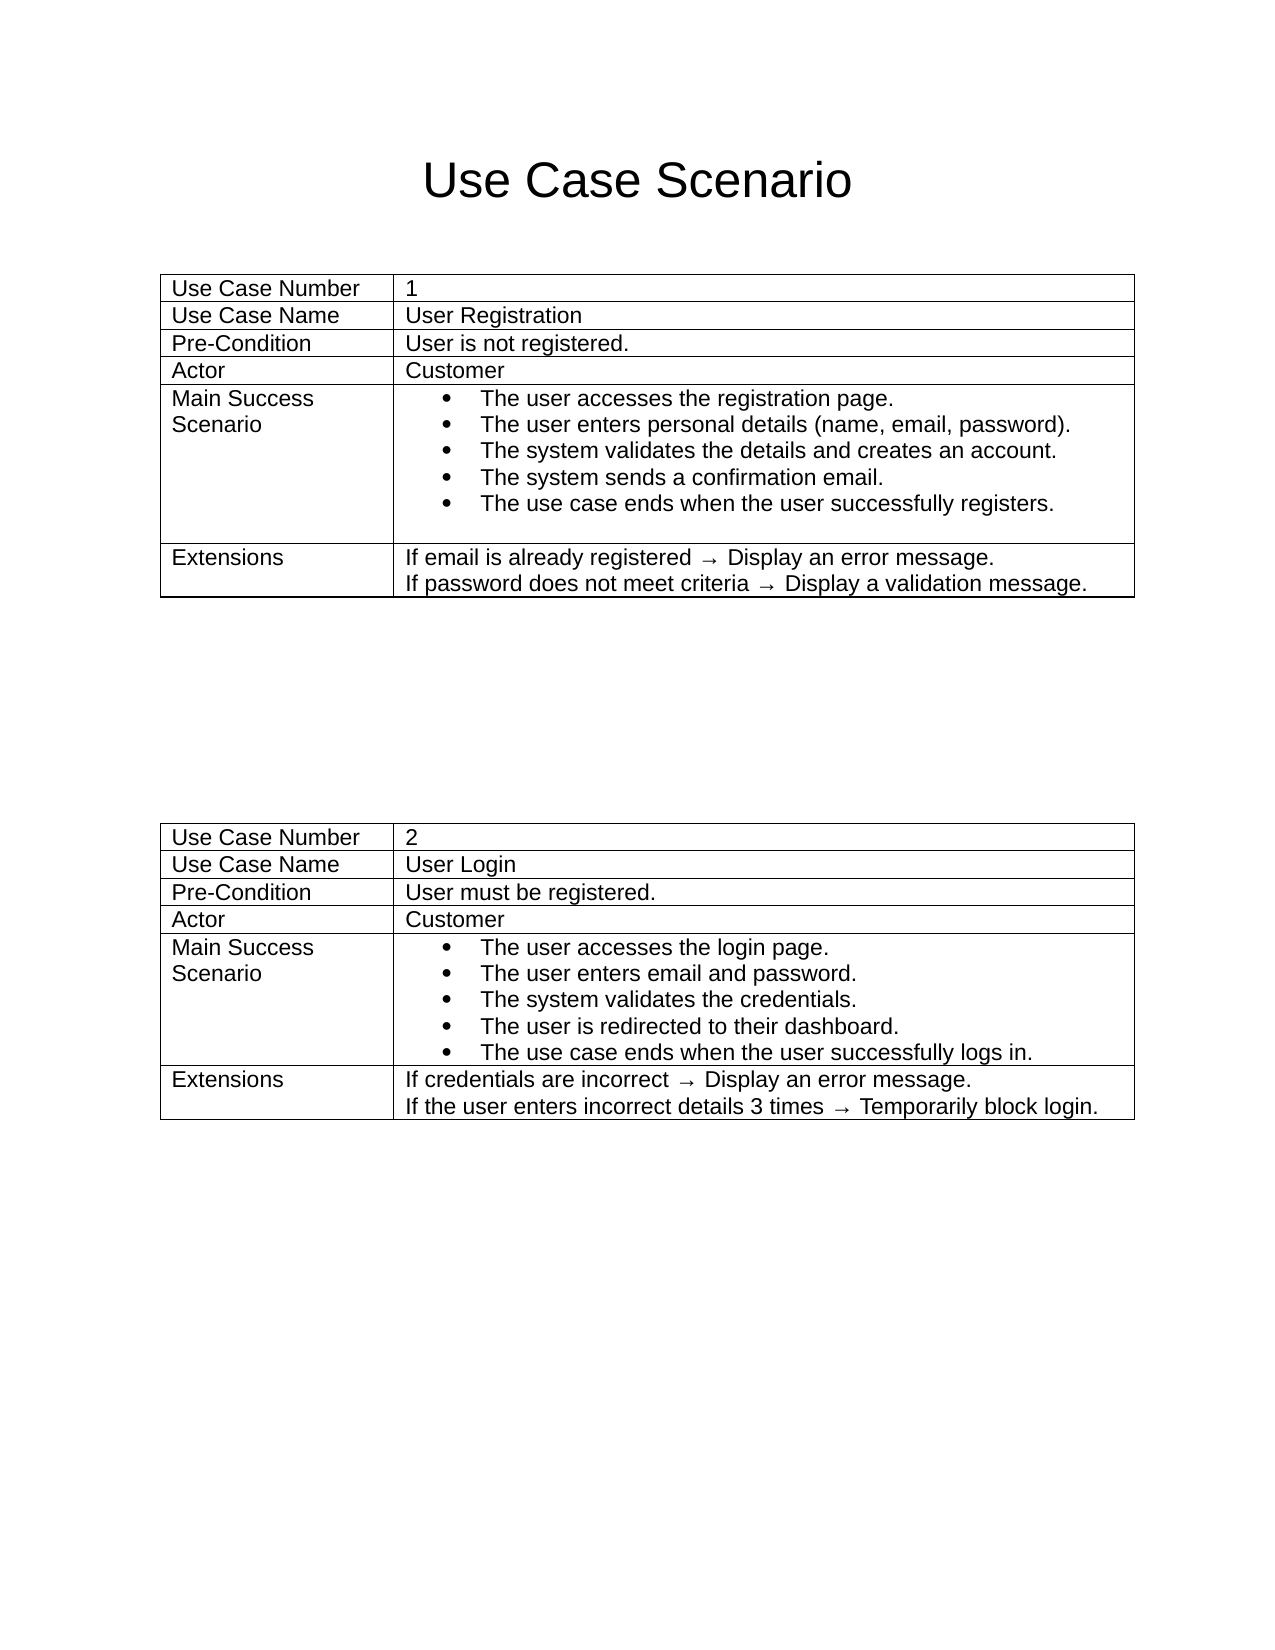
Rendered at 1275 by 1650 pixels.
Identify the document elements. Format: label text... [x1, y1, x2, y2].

table_cell Main Success Scenario [161, 934, 393, 1065]
table_cell User is not registered. [394, 330, 1134, 356]
table_cell Extensions [161, 1066, 393, 1119]
table_cell Main Success Scenario [161, 385, 393, 543]
table_cell The user accesses the registration page. The user enters personal details (name, email, password). The system validates the details and creates an account. The system sends a confirmation email. The use case ends when the user successfully registers. [394, 385, 1134, 543]
text Use Case Scenario [150, 150, 1125, 207]
table_cell If email is already registered → Display an error message. If password does not meet criteria → Display a validation message. [394, 544, 1134, 596]
table_cell Customer [394, 357, 1134, 383]
table_cell User Registration [394, 302, 1134, 329]
table_cell If credentials are incorrect → Display an error message. If the user enters incorrect details 3 times → Temporarily block login. [394, 1066, 1134, 1119]
table_cell Actor [161, 357, 393, 383]
table_cell Use Case Name [161, 851, 393, 878]
table_cell Use Case Name [161, 302, 393, 329]
table_cell Customer [394, 906, 1134, 932]
table_cell The user accesses the login page. The user enters email and password. The system validates the credentials. The user is redirected to their dashboard. The use case ends when the user successfully logs in. [394, 934, 1134, 1065]
table_cell Pre-Condition [161, 330, 393, 356]
table_cell User must be registered. [394, 879, 1134, 905]
table_header Use Case Number [161, 824, 393, 850]
table_cell User Login [394, 851, 1134, 878]
table_cell Pre-Condition [161, 879, 393, 905]
table_cell Actor [161, 906, 393, 932]
table_cell Extensions [161, 544, 393, 596]
table_header Use Case Number [161, 275, 393, 301]
table_header 2 [394, 824, 1134, 850]
table_header 1 [394, 275, 1134, 301]
